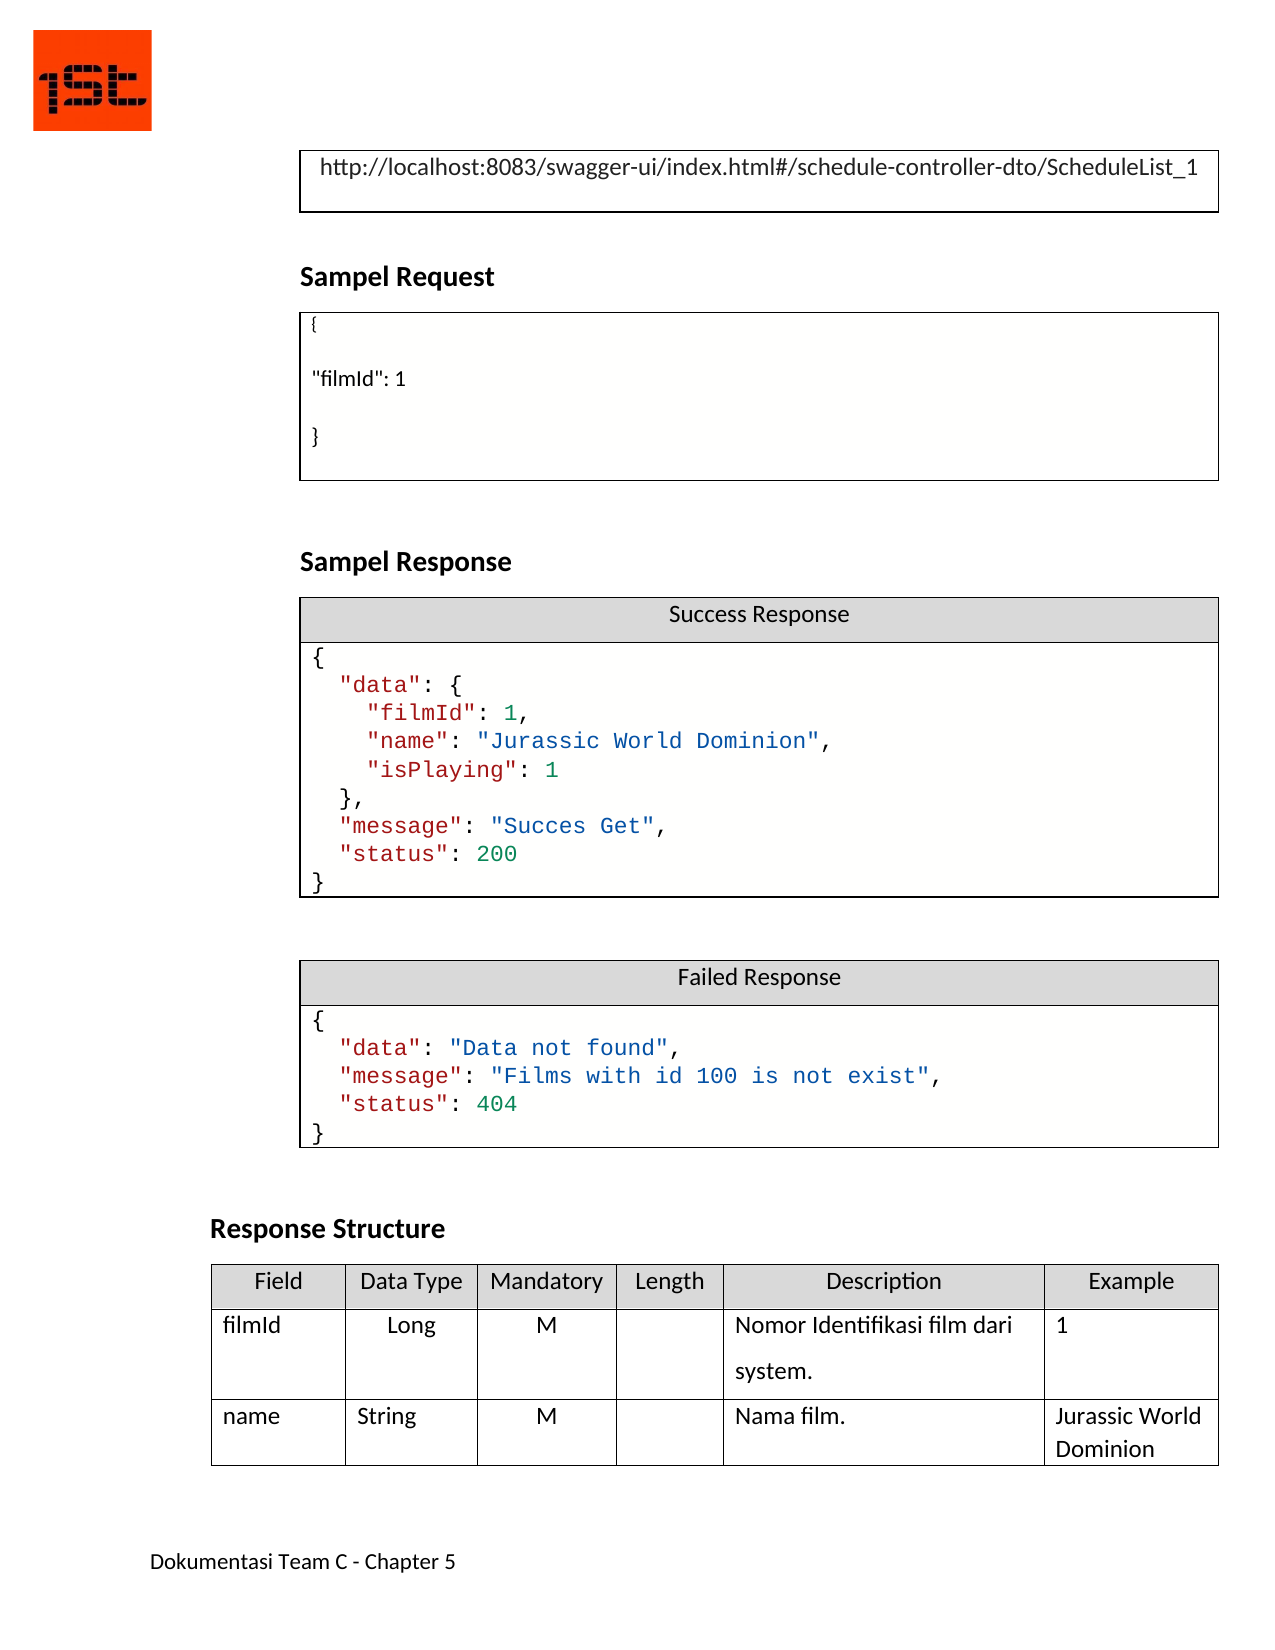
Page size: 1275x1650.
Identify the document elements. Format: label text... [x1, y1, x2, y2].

table_header http://localhost:8083/swagger-ui/index.html#/schedule-controller-dto/ScheduleList_1 [301, 151, 1218, 211]
table_cell name [212, 1400, 345, 1465]
table_cell Nama film. [724, 1400, 1044, 1465]
table_cell [617, 1400, 723, 1465]
picture [33, 30, 152, 131]
table_header Length [617, 1265, 723, 1308]
table_cell M [478, 1400, 616, 1465]
table_header Description [724, 1265, 1044, 1308]
text Response Structure [135, 1210, 1125, 1246]
text Sampel Response [300, 543, 1125, 579]
table_cell Long [346, 1310, 477, 1399]
table_header Failed Response [301, 961, 1218, 1005]
table_header Data Type [346, 1265, 477, 1308]
table_header Field [212, 1265, 345, 1308]
table_cell [617, 1310, 723, 1399]
table_header Mandatory [478, 1265, 616, 1308]
table_cell Nomor Identifikasi film dari system. [724, 1310, 1044, 1399]
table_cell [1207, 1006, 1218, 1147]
table_cell M [478, 1310, 616, 1399]
table_header Success Response [301, 598, 1218, 642]
table_header { "filmId": 1 } [301, 313, 1218, 480]
table_header Example [1045, 1265, 1218, 1308]
table_cell 1 [1045, 1310, 1218, 1399]
text Sampel Request [300, 258, 1125, 294]
table_cell String [346, 1400, 477, 1465]
table_cell Jurassic World Dominion [1045, 1400, 1218, 1465]
table_cell filmId [212, 1310, 345, 1399]
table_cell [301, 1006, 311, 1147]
